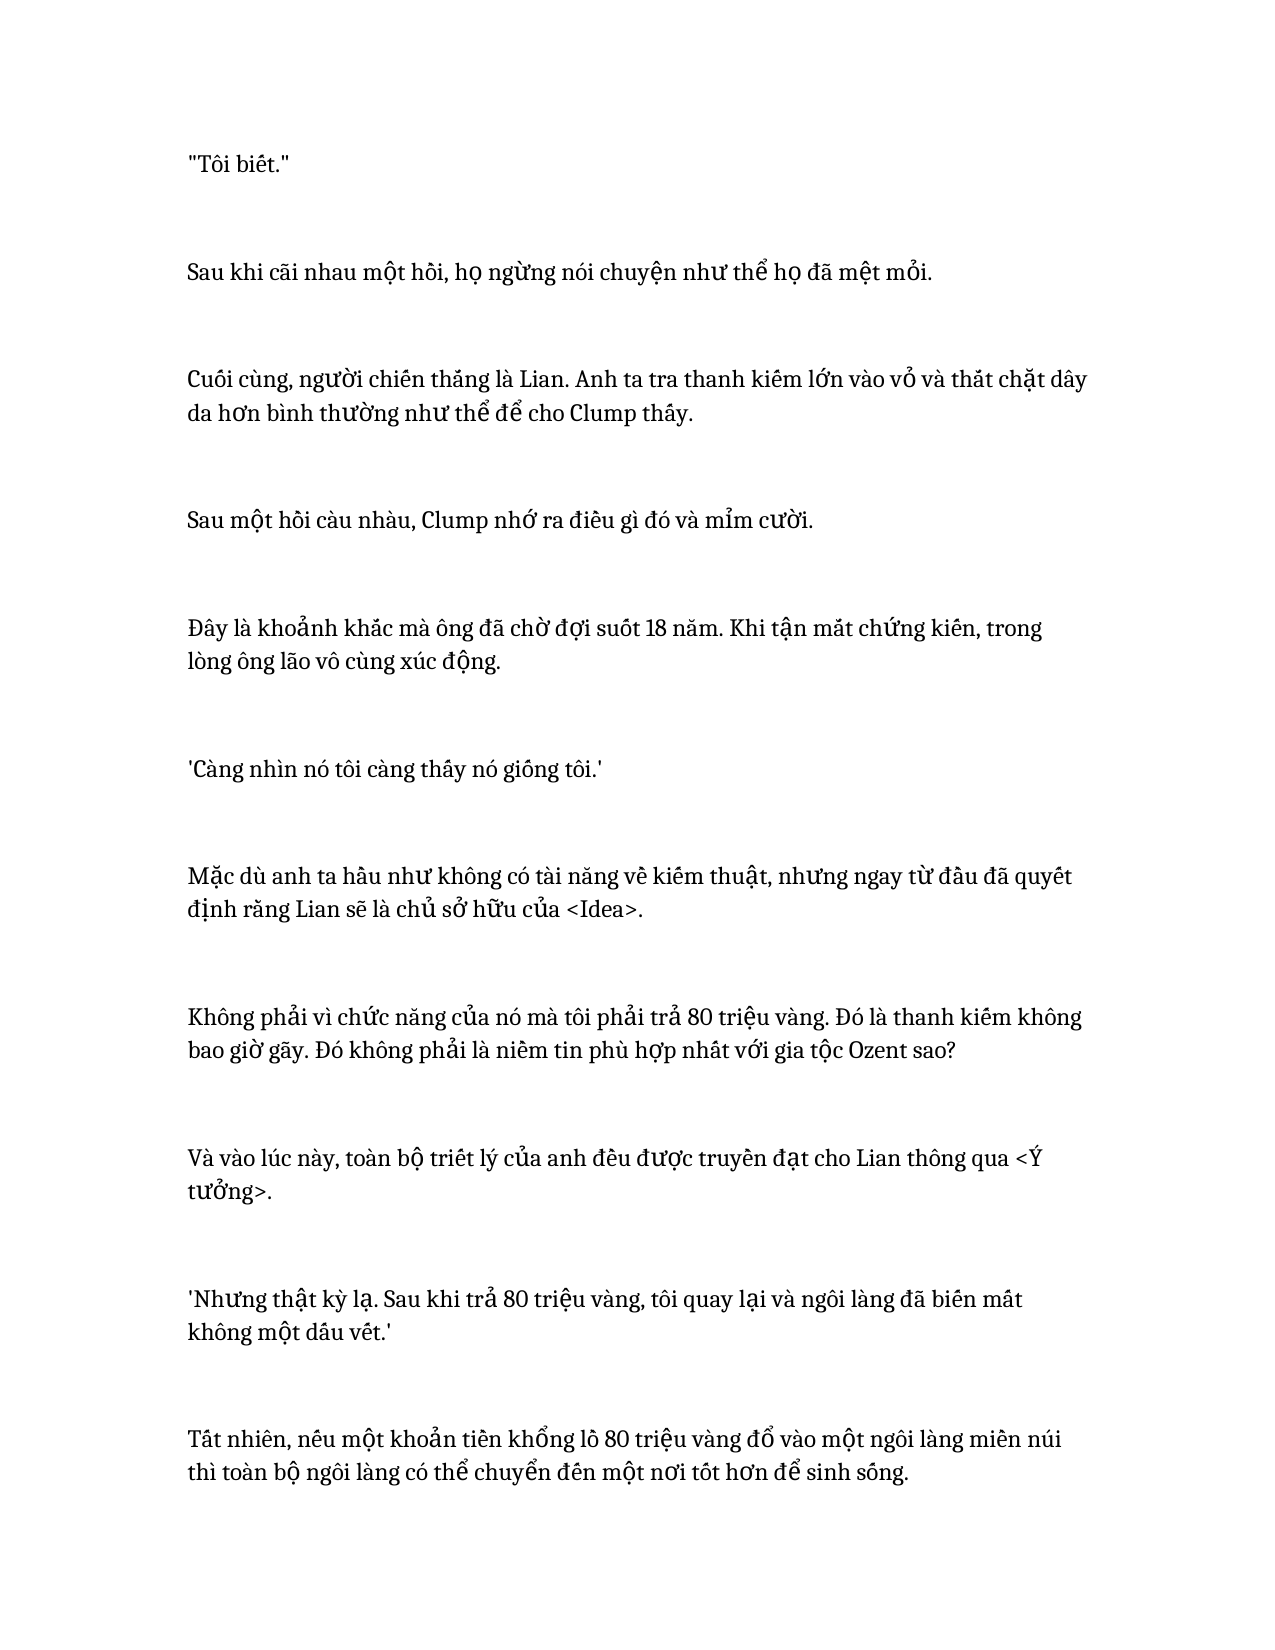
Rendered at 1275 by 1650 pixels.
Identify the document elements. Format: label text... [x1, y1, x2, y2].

text Mặc dù anh ta hầu như không có tài năng về kiếm thuật, nhưng ngay từ đầu đã quyết định rằng Lian sẽ là chủ sở hữu của <Idea>. [187, 862, 1087, 924]
text 'Nhưng thật kỳ lạ. Sau khi trả 80 triệu vàng, tôi quay lại và ngôi làng đã biến mất không một dấu vết.' [187, 1284, 1087, 1346]
text "Tôi biết." [187, 150, 1087, 179]
text 'Càng nhìn nó tôi càng thấy nó giống tôi.' [187, 754, 1087, 783]
text Tất nhiên, nếu một khoản tiền khổng lồ 80 triệu vàng đổ vào một ngôi làng miền núi thì toàn bộ ngôi làng có thể chuyển đến một nơi tốt hơn để sinh sống. [187, 1425, 1087, 1487]
text Cuối cùng, người chiến thắng là Lian. Anh ta tra thanh kiếm lớn vào vỏ và thắt chặt dây da hơn bình thường như thể để cho Clump thấy. [187, 365, 1087, 427]
text Sau khi cãi nhau một hồi, họ ngừng nói chuyện như thể họ đã mệt mỏi. [187, 258, 1087, 286]
text Không phải vì chức năng của nó mà tôi phải trả 80 triệu vàng. Đó là thanh kiếm không bao giờ gãy. Đó không phải là niềm tin phù hợp nhất với gia tộc Ozent sao? [187, 1003, 1087, 1065]
text Sau một hồi càu nhàu, Clump nhớ ra điều gì đó và mỉm cười. [187, 506, 1087, 535]
text Và vào lúc này, toàn bộ triết lý của anh đều được truyền đạt cho Lian thông qua <Ý tưởng>. [187, 1144, 1087, 1206]
text Đây là khoảnh khắc mà ông đã chờ đợi suốt 18 năm. Khi tận mắt chứng kiến, trong lòng ông lão vô cùng xúc động. [187, 614, 1087, 676]
